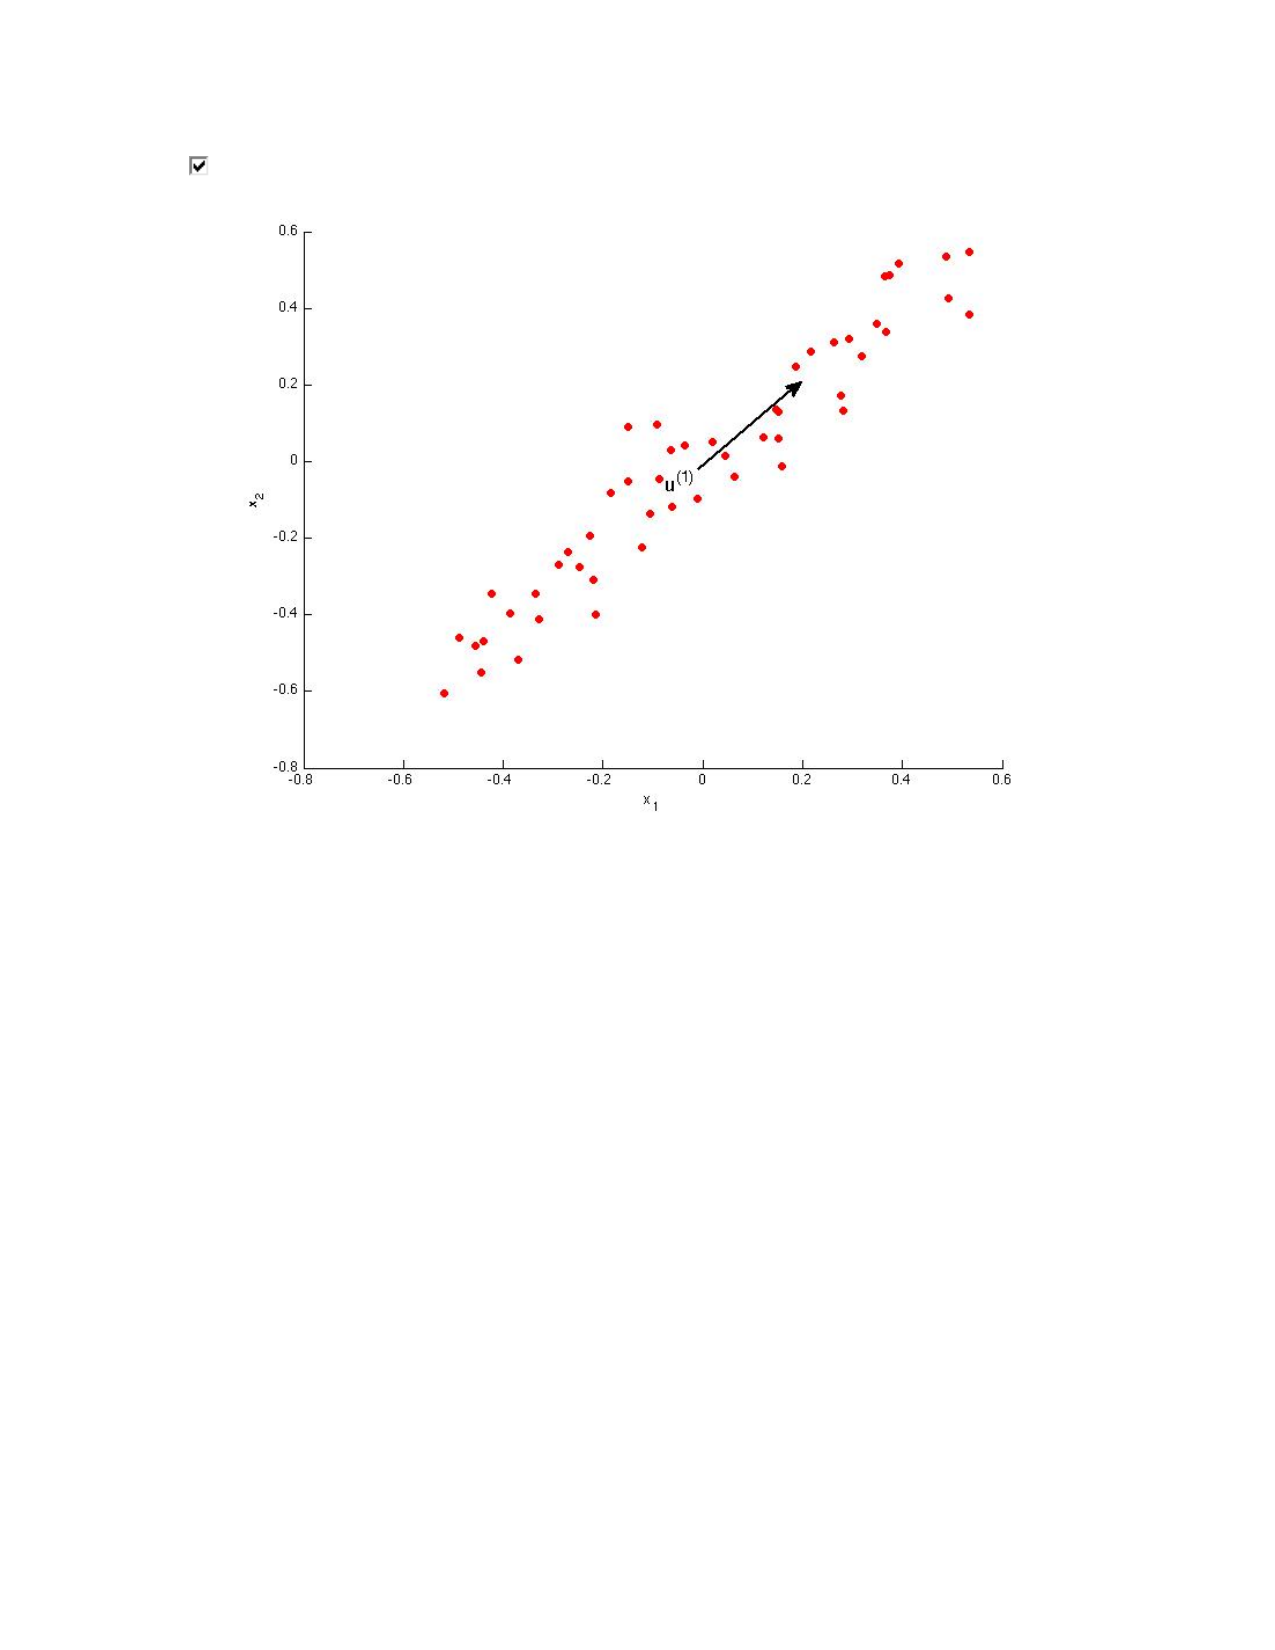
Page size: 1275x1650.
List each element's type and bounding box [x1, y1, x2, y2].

picture [187, 182, 1088, 840]
